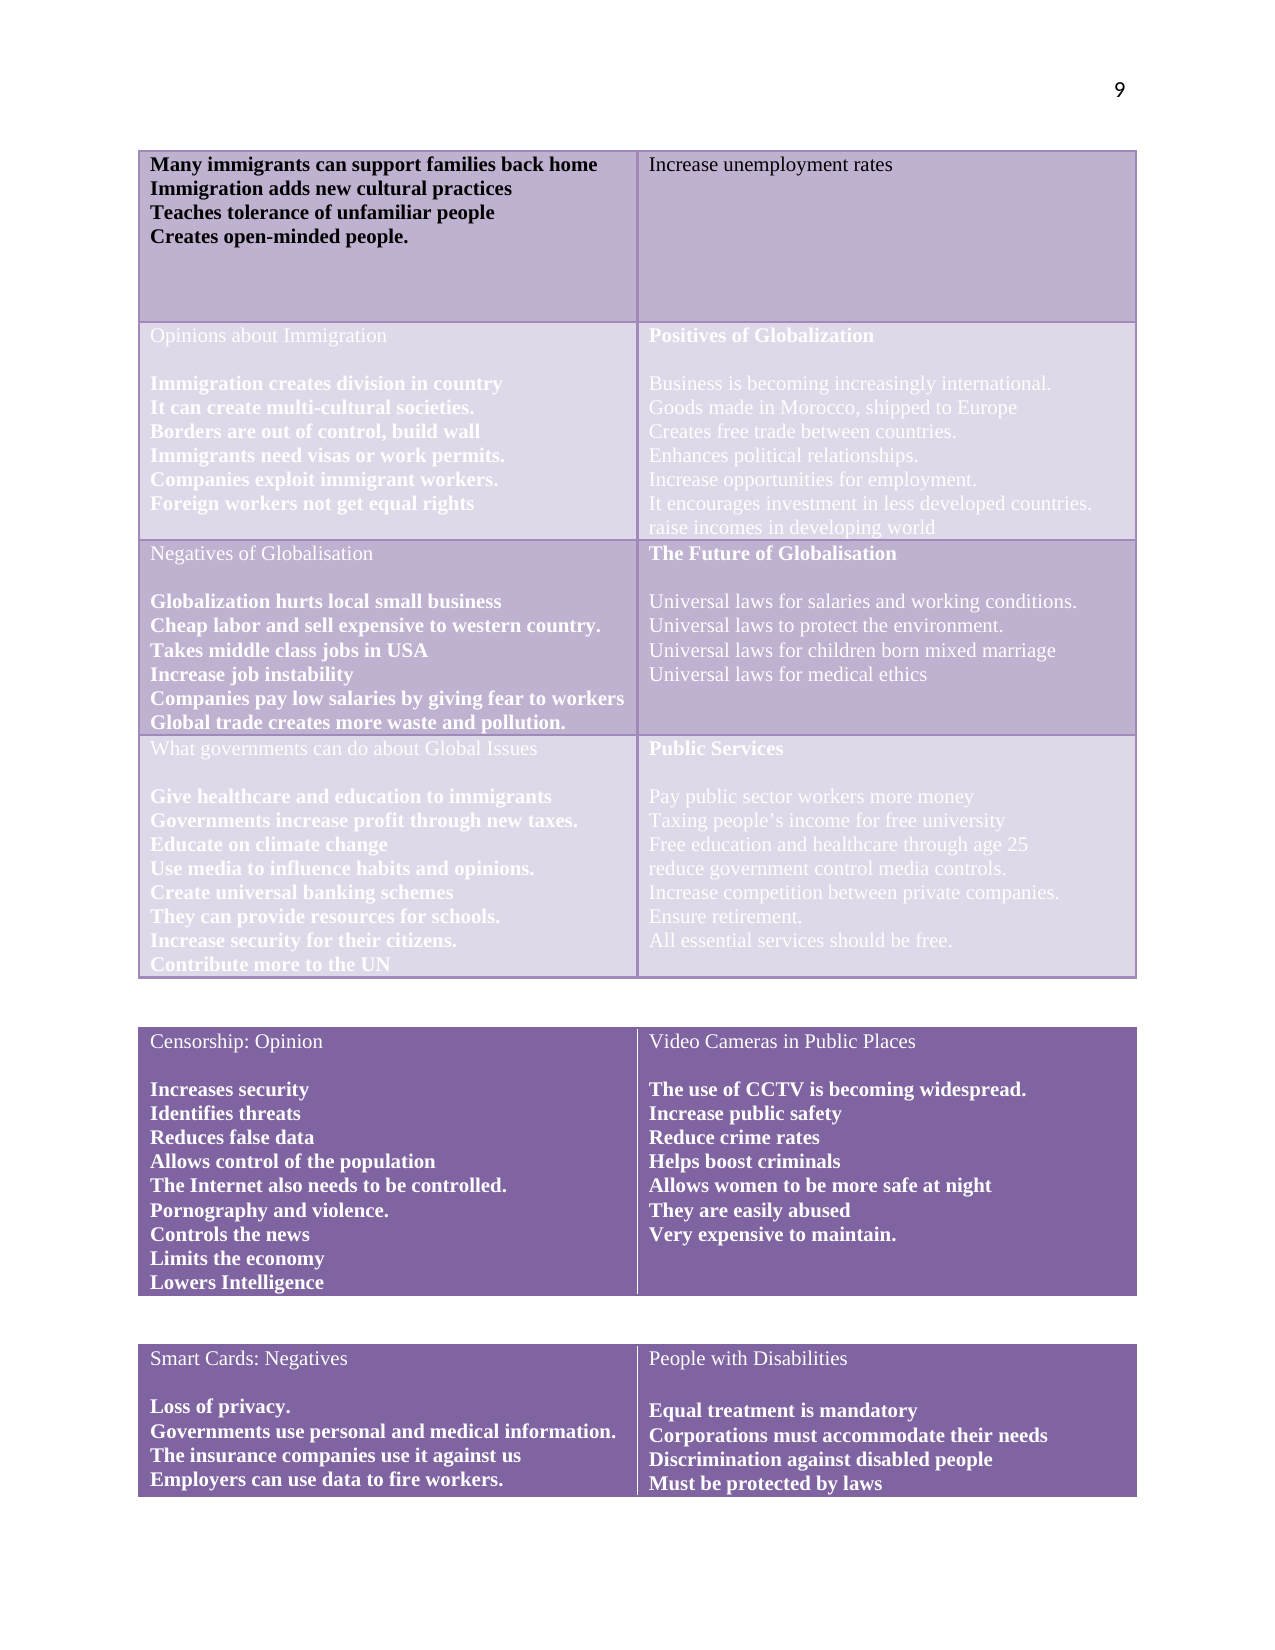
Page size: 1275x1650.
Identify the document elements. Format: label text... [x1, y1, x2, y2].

table_cell Negatives of Globalisation Globalization hurts local small business Cheap labor and sell expensive to western country. Takes middle class jobs in USA Increase job instability Companies pay low salaries by giving fear to workers Global trade creates more waste and pollution. [140, 541, 636, 734]
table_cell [140, 152, 636, 321]
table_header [638, 1346, 1135, 1495]
table_cell Opinions about Immigration Immigration creates division in country It can create multi-cultural societies. Borders are out of control, build wall Immigrants need visas or work permits. Companies exploit immigrant workers. Foreign workers not get equal rights [140, 323, 636, 539]
table_cell Positives of Globalization Business is becoming increasingly international. Goods made in Morocco, shipped to Europe Creates free trade between countries. Enhances political relationships. Increase opportunities for employment. It encourages investment in less developed countries. raise incomes in developing world [639, 323, 1135, 539]
table_header Video Cameras in Public Places The use of CCTV is becoming widespread. Increase public safety Reduce crime rates Helps boost criminals Allows women to be more safe at night They are easily abused Very expensive to maintain. [638, 1029, 1135, 1294]
table_cell What governments can do about Global Issues Give healthcare and education to immigrants Governments increase profit through new taxes. Educate on climate change Use media to influence habits and opinions. Create universal banking schemes They can provide resources for schools. Increase security for their citizens. Contribute more to the UN [140, 736, 636, 976]
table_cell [639, 152, 1135, 321]
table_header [140, 1346, 637, 1495]
table_cell Public Services Pay public sector workers more money Taxing people’s income for free university Free education and healthcare through age 25 reduce government control media controls. Increase competition between private companies. Ensure retirement. All essential services should be free. [639, 736, 1135, 976]
table_header Censorship: Opinion Increases security Identifies threats Reduces false data Allows control of the population The Internet also needs to be controlled. Pornography and violence. Controls the news Limits the economy Lowers Intelligence [140, 1029, 637, 1294]
table_cell The Future of Globalisation Universal laws for salaries and working conditions. Universal laws to protect the environment. Universal laws for children born mixed marriage Universal laws for medical ethics [639, 541, 1135, 734]
